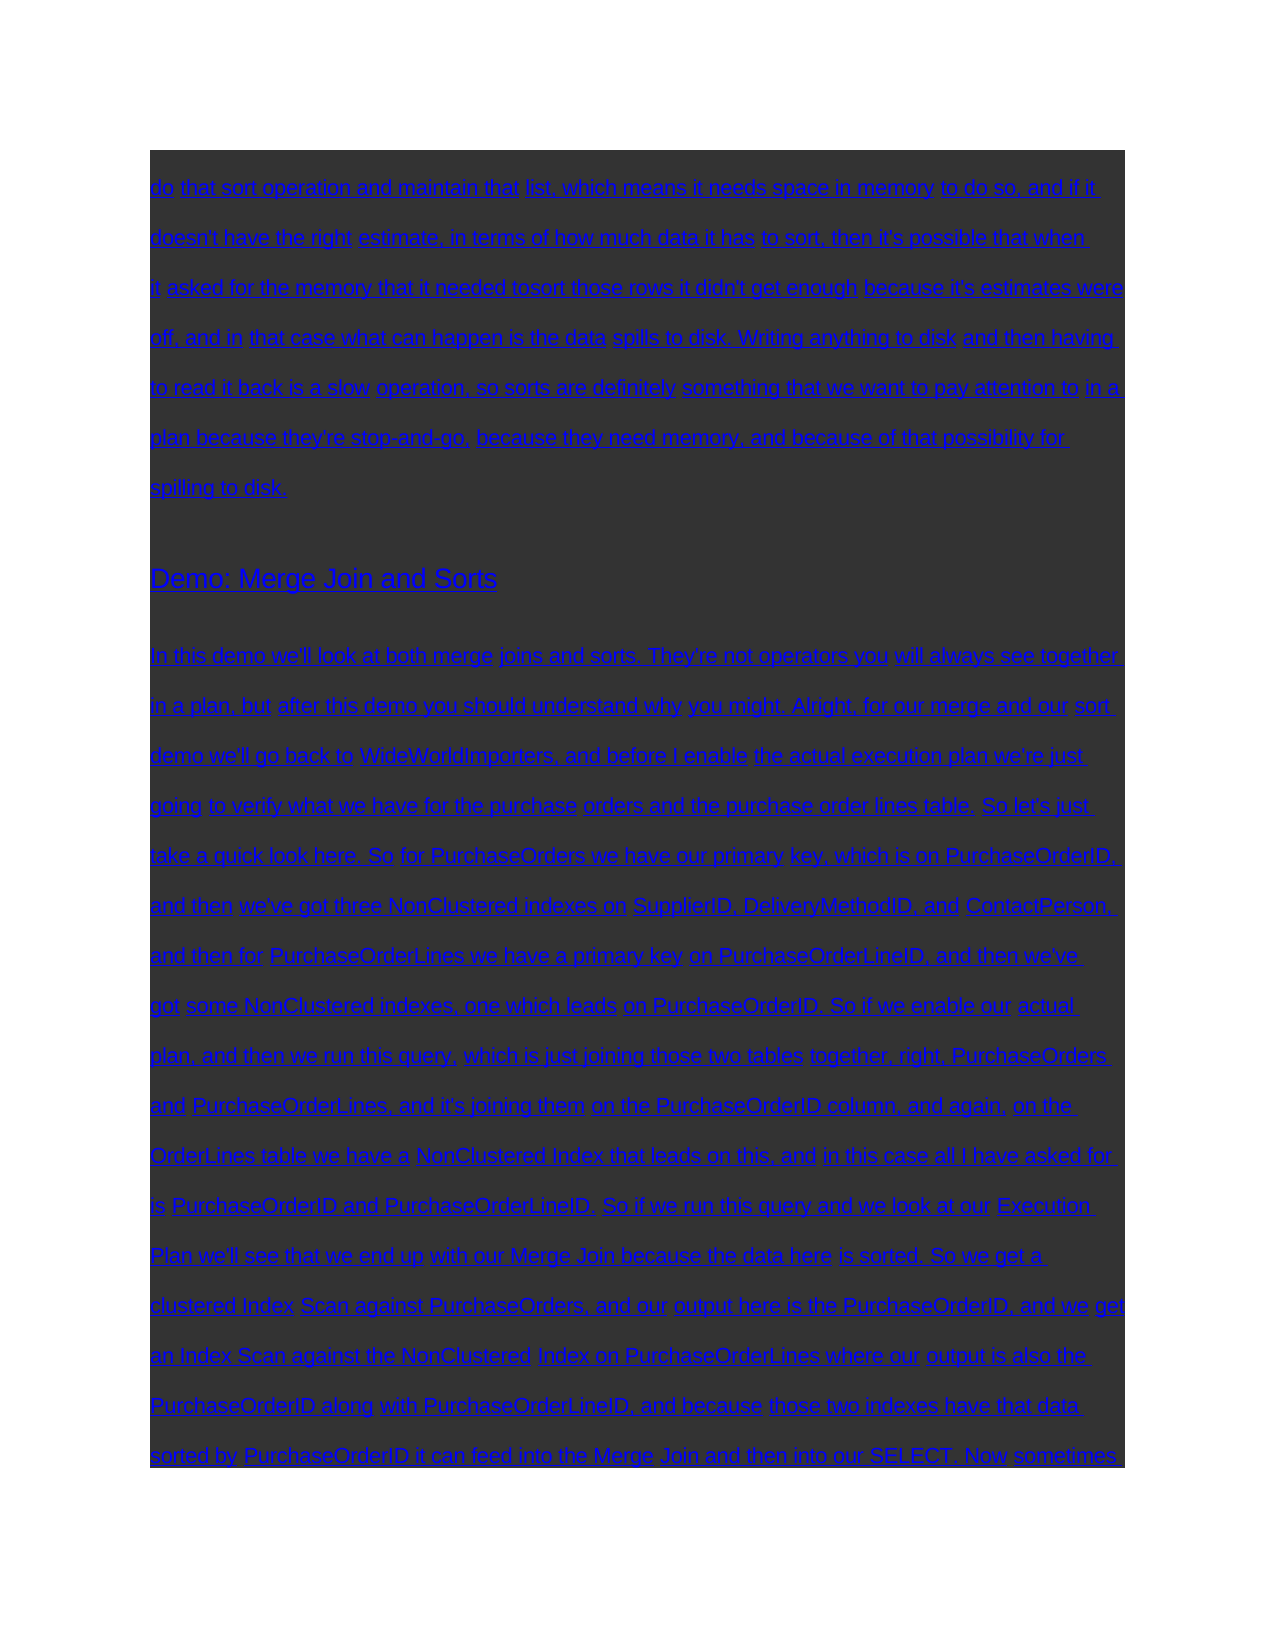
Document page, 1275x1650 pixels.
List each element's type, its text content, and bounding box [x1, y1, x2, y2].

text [150, 618, 1125, 1468]
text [150, 150, 1125, 500]
text Demo: Merge Join and Sorts [150, 562, 1125, 595]
